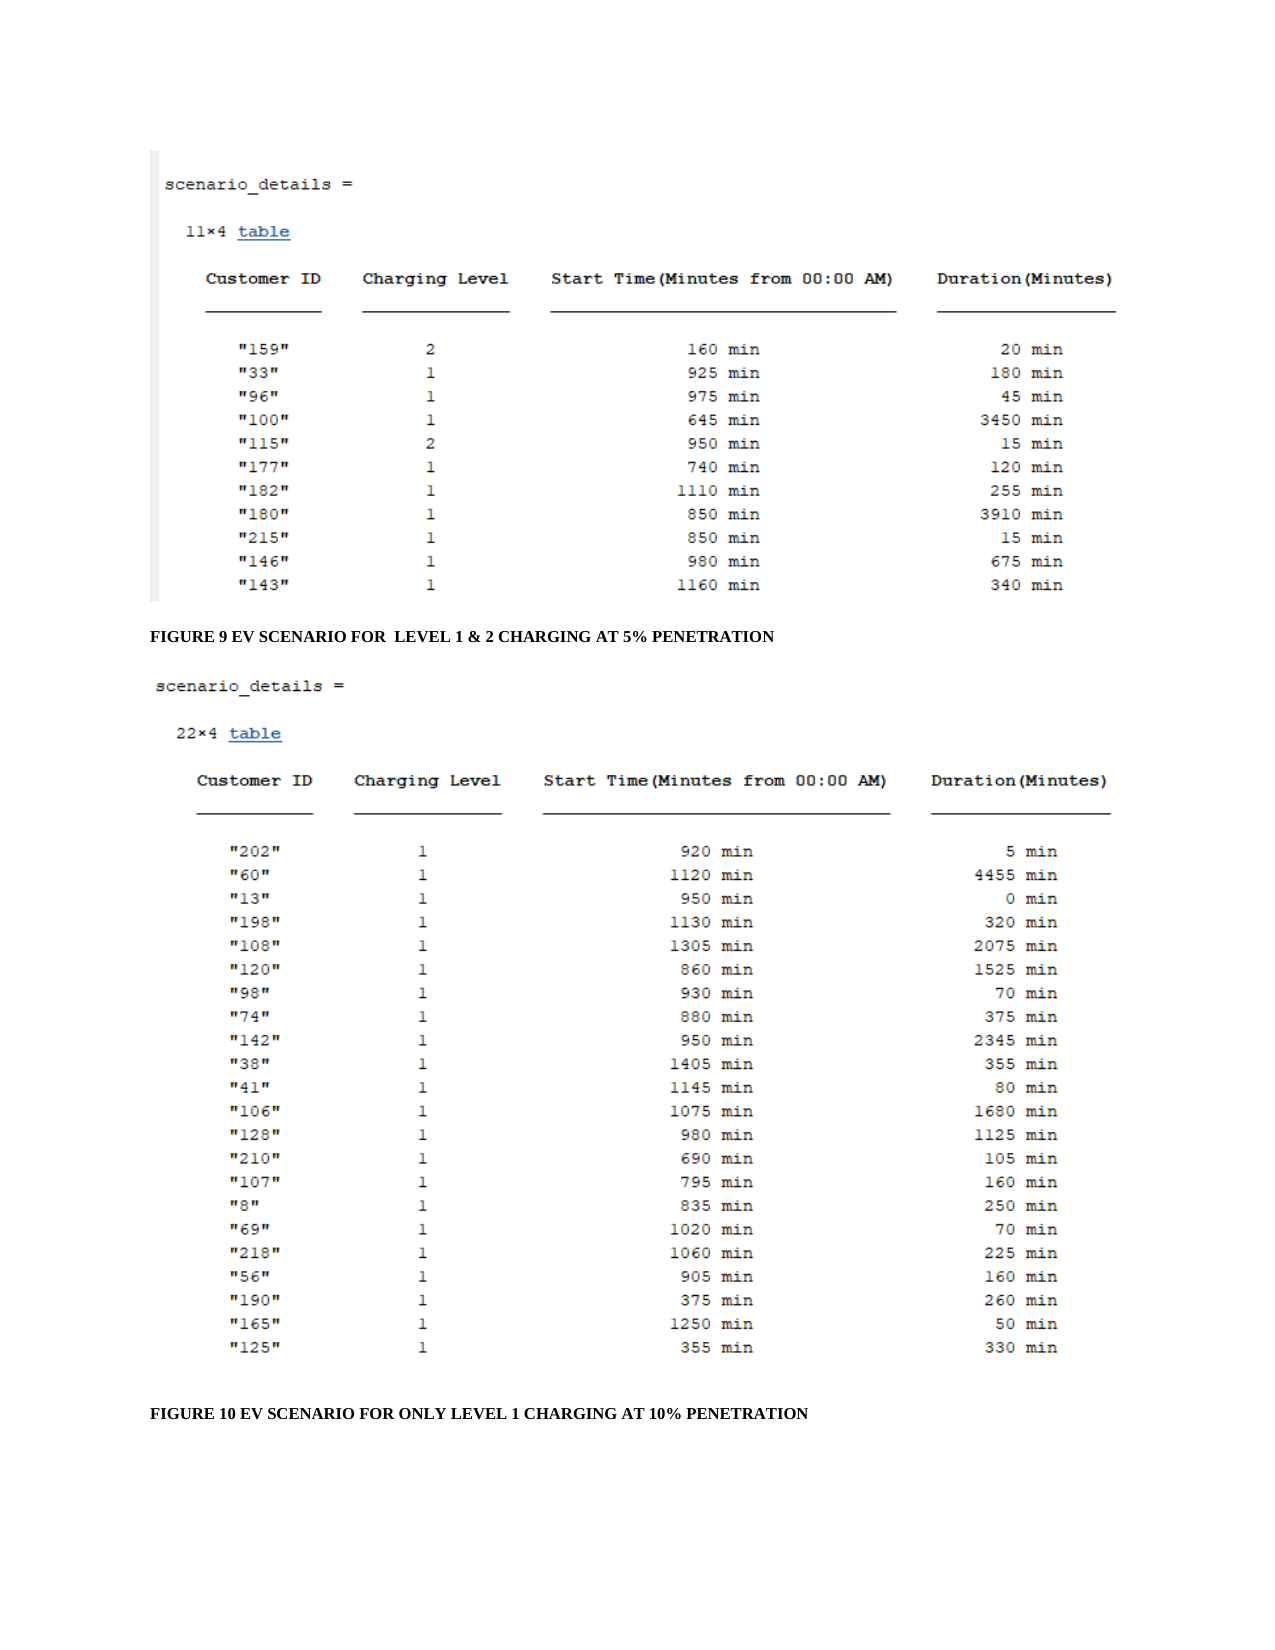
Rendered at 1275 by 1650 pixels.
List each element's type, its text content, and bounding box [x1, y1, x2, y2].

text Figure 9 EV SCENARIO FOR LEVEL 1 & 2 CHARGING AT 5% PENETRATION [150, 627, 1125, 646]
picture [150, 669, 1125, 1379]
picture [150, 150, 1125, 602]
text Figure 10 EV SCENARIO FOR ONLY LEVEL 1 CHARGING AT 10% PENETRATION [150, 1403, 1125, 1423]
